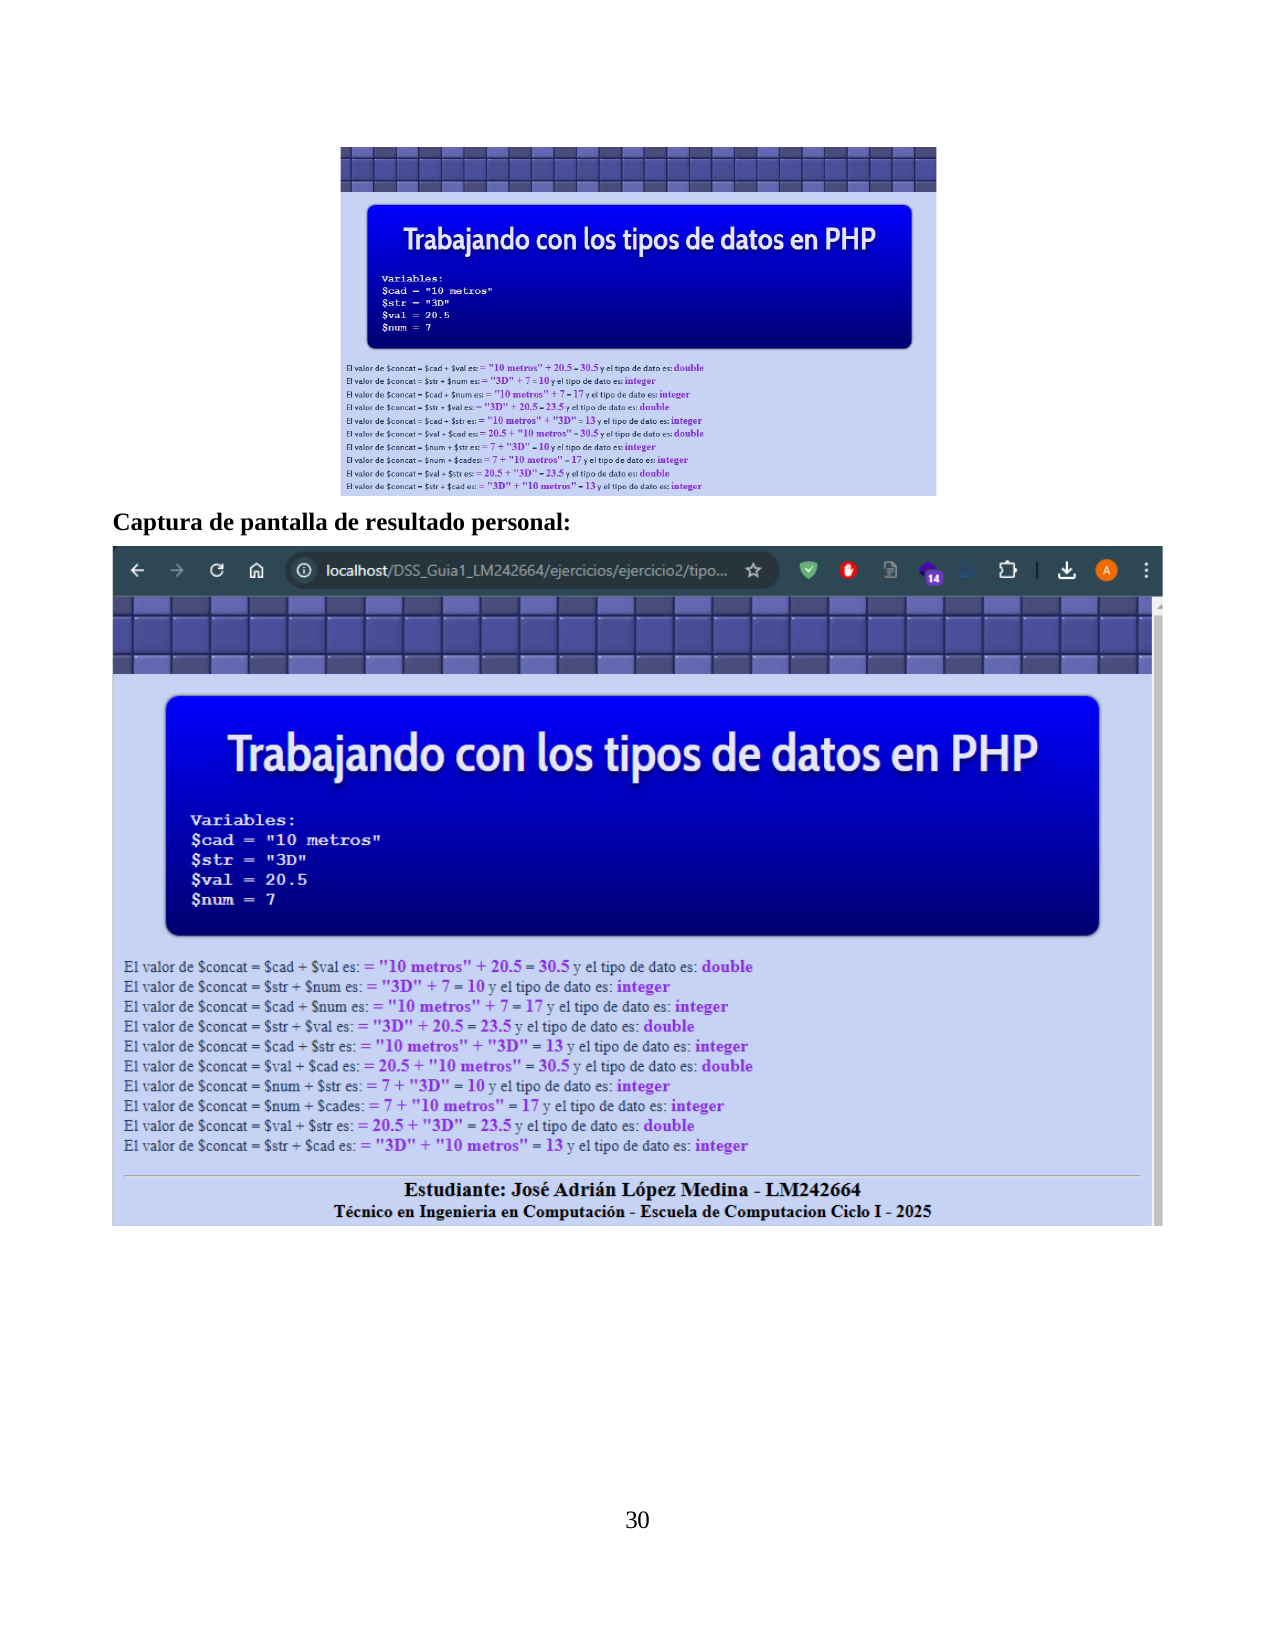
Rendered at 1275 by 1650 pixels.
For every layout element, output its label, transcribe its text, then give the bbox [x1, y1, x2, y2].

picture [112, 546, 1163, 1226]
picture [340, 147, 937, 496]
text Captura de pantalla de resultado personal: [112, 507, 1162, 535]
